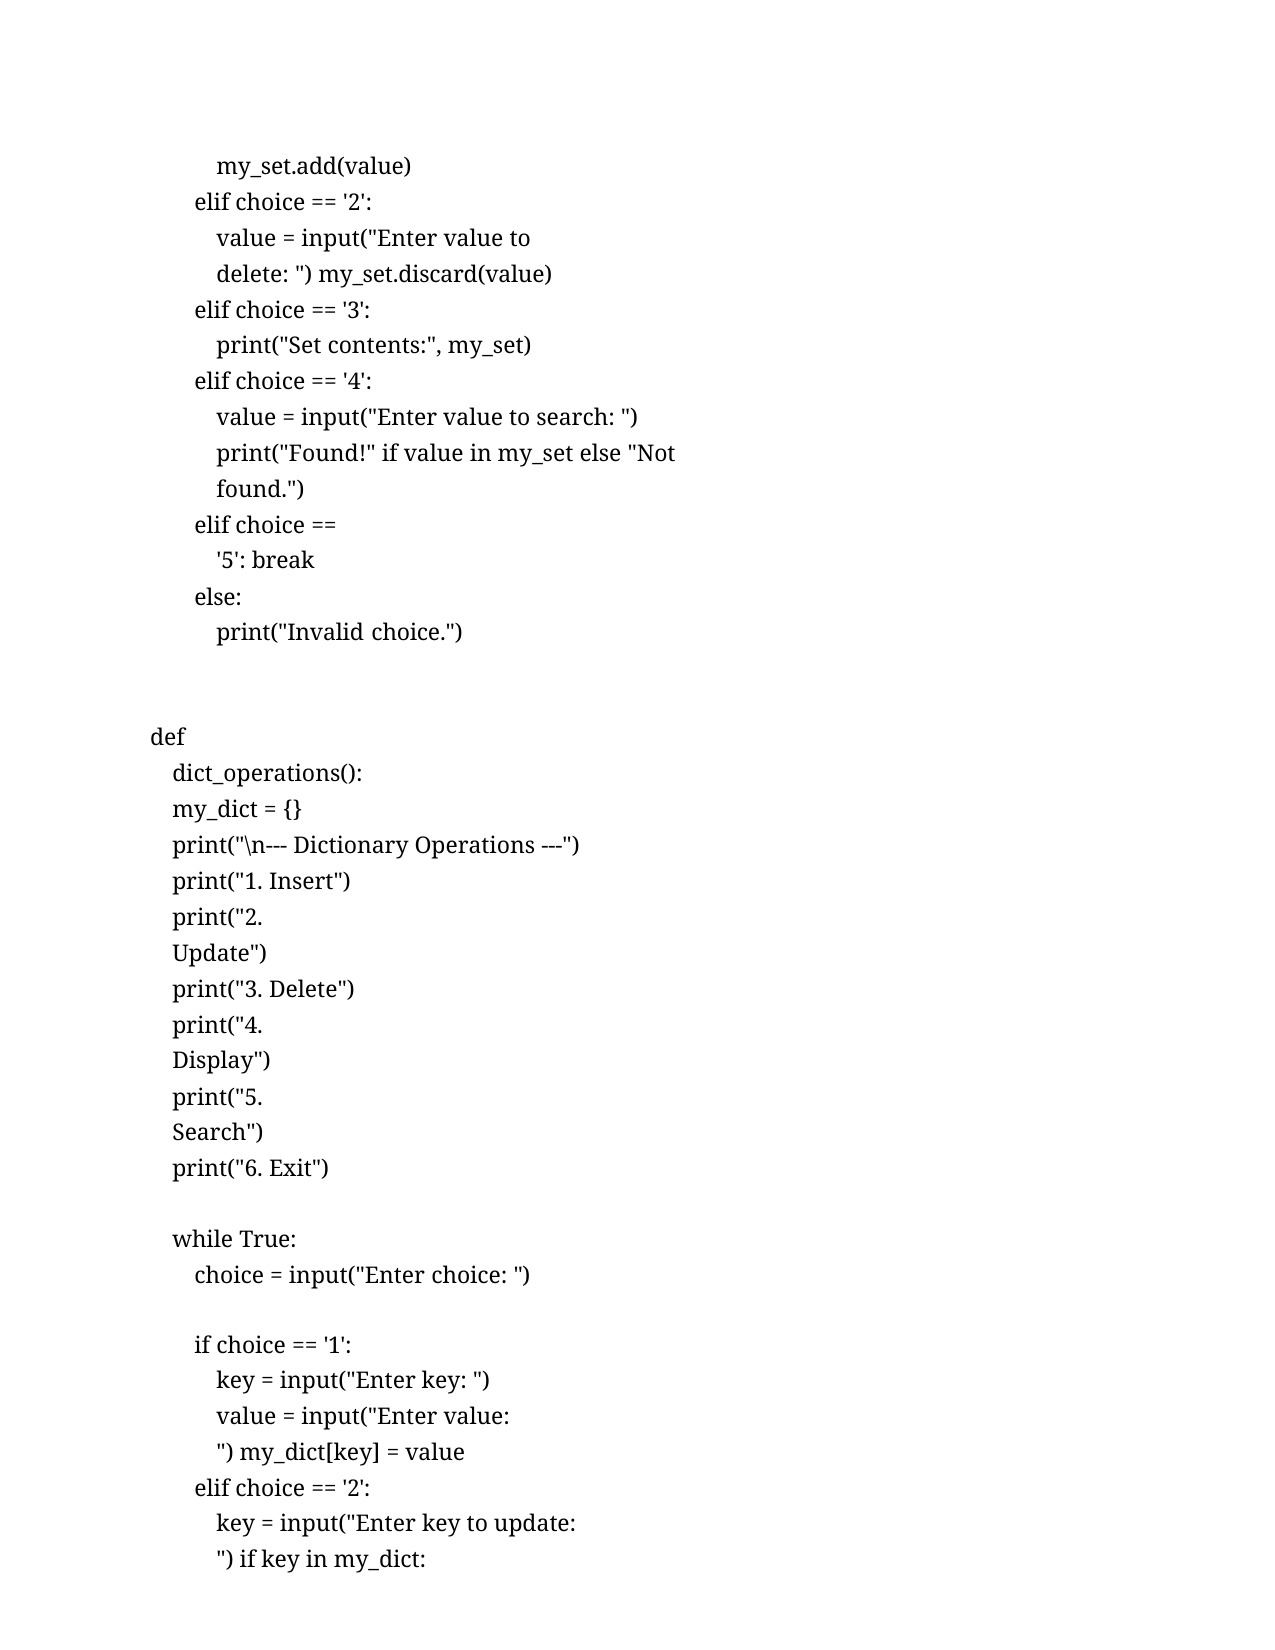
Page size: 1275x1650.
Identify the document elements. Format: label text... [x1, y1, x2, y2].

text print("\n--- Dictionary Operations ---") print("1. Insert") [172, 829, 607, 896]
text value = input("Enter value to search: ") print("Found!" if value in my_set else "Not found.") [216, 401, 762, 504]
text while True: [172, 1223, 1162, 1255]
text key = input("Enter key to update: ") if key in my_dict: [216, 1507, 586, 1574]
text choice = input("Enter choice: ") [194, 1258, 1162, 1290]
text my_set.add(value) elif choice == '2': [194, 150, 412, 217]
text print("Invalid choice.") [216, 616, 1162, 647]
text def dict_operations(): my_dict = {} [150, 721, 373, 824]
text key = input("Enter key: ") value = input("Enter value: ") my_dict[key] = value [216, 1364, 529, 1467]
text elif choice == '5': break [194, 508, 366, 576]
text print("2. Update") print("3. Delete") print("4. Display") print("5. Search") print("6. Exit") [172, 901, 360, 1183]
text print("Set contents:", my_set) elif choice == '4': [194, 329, 537, 396]
text value = input("Enter value to delete: ") my_set.discard(value) [216, 222, 607, 289]
text if choice == '1': [194, 1329, 1162, 1360]
text else: [194, 580, 1162, 612]
text elif choice == '3': [194, 294, 1162, 325]
text elif choice == '2': [194, 1472, 1162, 1503]
